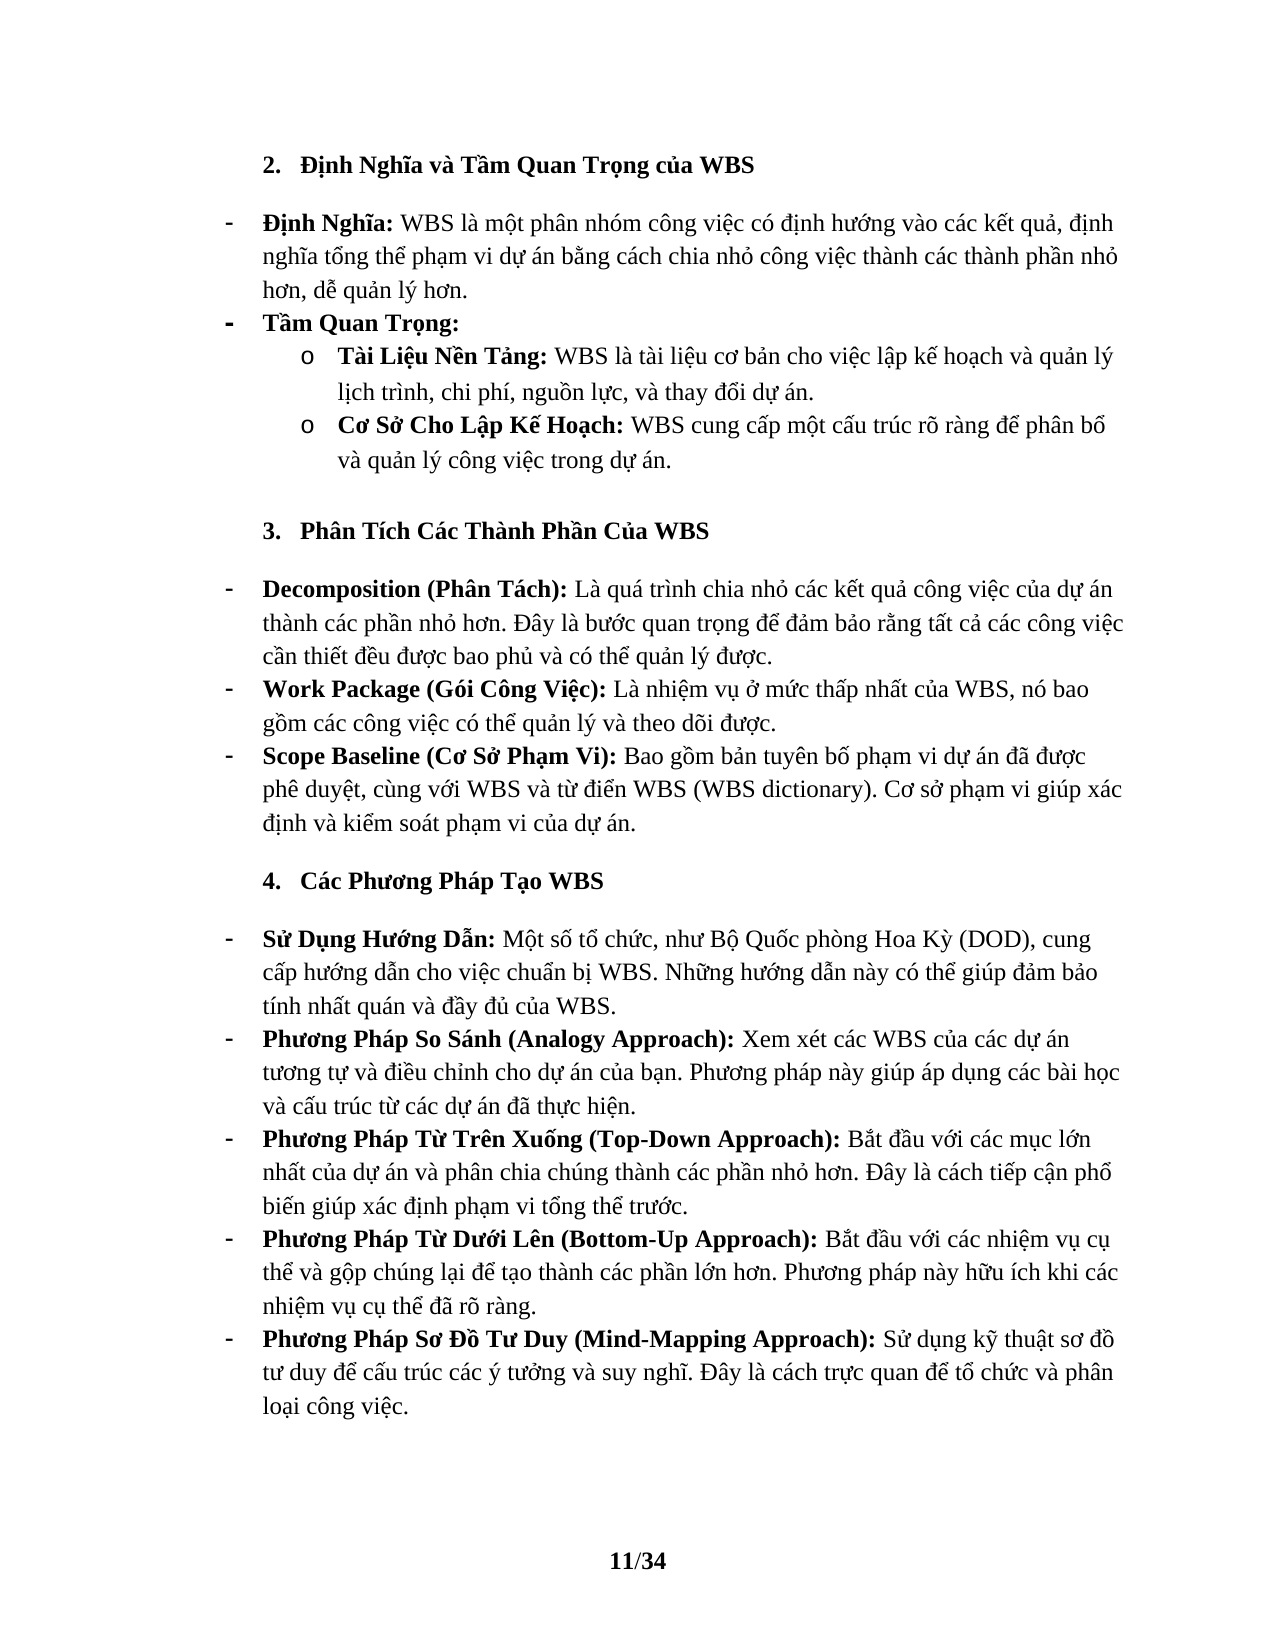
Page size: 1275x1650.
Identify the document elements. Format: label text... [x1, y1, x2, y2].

subtitle Định Nghĩa và Tầm Quan Trọng của WBS [262, 150, 1125, 179]
list Định Nghĩa: WBS là một phân nhóm công việc có định hướng vào các kết quả, định nghĩa tổng thể phạm vi dự án bằng cách chia nhỏ công việc thành các thành phần nhỏ hơn, dễ quản lý hơn. [225, 208, 1125, 303]
subtitle Phân Tích Các Thành Phần Của WBS [262, 516, 1125, 545]
list Scope Baseline (Cơ Sở Phạm Vi): Bao gồm bản tuyên bố phạm vi dự án đã được phê duyệt, cùng với WBS và từ điển WBS (WBS dictionary). Cơ sở phạm vi giúp xác định và kiểm soát phạm vi của dự án. [225, 741, 1125, 836]
list Phương Pháp Từ Trên Xuống (Top-Down Approach): Bắt đầu với các mục lớn nhất của dự án và phân chia chúng thành các phần nhỏ hơn. Đây là cách tiếp cận phổ biến giúp xác định phạm vi tổng thể trước. [225, 1124, 1125, 1219]
list Sử Dụng Hướng Dẫn: Một số tổ chức, như Bộ Quốc phòng Hoa Kỳ (DOD), cung cấp hướng dẫn cho việc chuẩn bị WBS. Những hướng dẫn này có thể giúp đảm bảo tính nhất quán và đầy đủ của WBS. [225, 924, 1125, 1019]
list Tài Liệu Nền Tảng: WBS là tài liệu cơ bản cho việc lập kế hoạch và quản lý lịch trình, chi phí, nguồn lực, và thay đổi dự án. [300, 341, 1125, 406]
list Phương Pháp Từ Dưới Lên (Bottom-Up Approach): Bắt đầu với các nhiệm vụ cụ thể và gộp chúng lại để tạo thành các phần lớn hơn. Phương pháp này hữu ích khi các nhiệm vụ cụ thể đã rõ ràng. [225, 1224, 1125, 1319]
list Work Package (Gói Công Việc): Là nhiệm vụ ở mức thấp nhất của WBS, nó bao gồm các công việc có thể quản lý và theo dõi được. [225, 674, 1125, 736]
list Decomposition (Phân Tách): Là quá trình chia nhỏ các kết quả công việc của dự án thành các phần nhỏ hơn. Đây là bước quan trọng để đảm bảo rằng tất cả các công việc cần thiết đều được bao phủ và có thể quản lý được. [225, 574, 1125, 670]
list Phương Pháp So Sánh (Analogy Approach): Xem xét các WBS của các dự án tương tự và điều chỉnh cho dự án của bạn. Phương pháp này giúp áp dụng các bài học và cấu trúc từ các dự án đã thực hiện. [225, 1024, 1125, 1119]
list Tầm Quan Trọng: [225, 308, 1125, 337]
list Cơ Sở Cho Lập Kế Hoạch: WBS cung cấp một cấu trúc rõ ràng để phân bổ và quản lý công việc trong dự án. [300, 410, 1125, 474]
list Phương Pháp Sơ Đồ Tư Duy (Mind-Mapping Approach): Sử dụng kỹ thuật sơ đồ tư duy để cấu trúc các ý tưởng và suy nghĩ. Đây là cách trực quan để tổ chức và phân loại công việc. [225, 1324, 1125, 1419]
subtitle Các Phương Pháp Tạo WBS [262, 866, 1125, 895]
